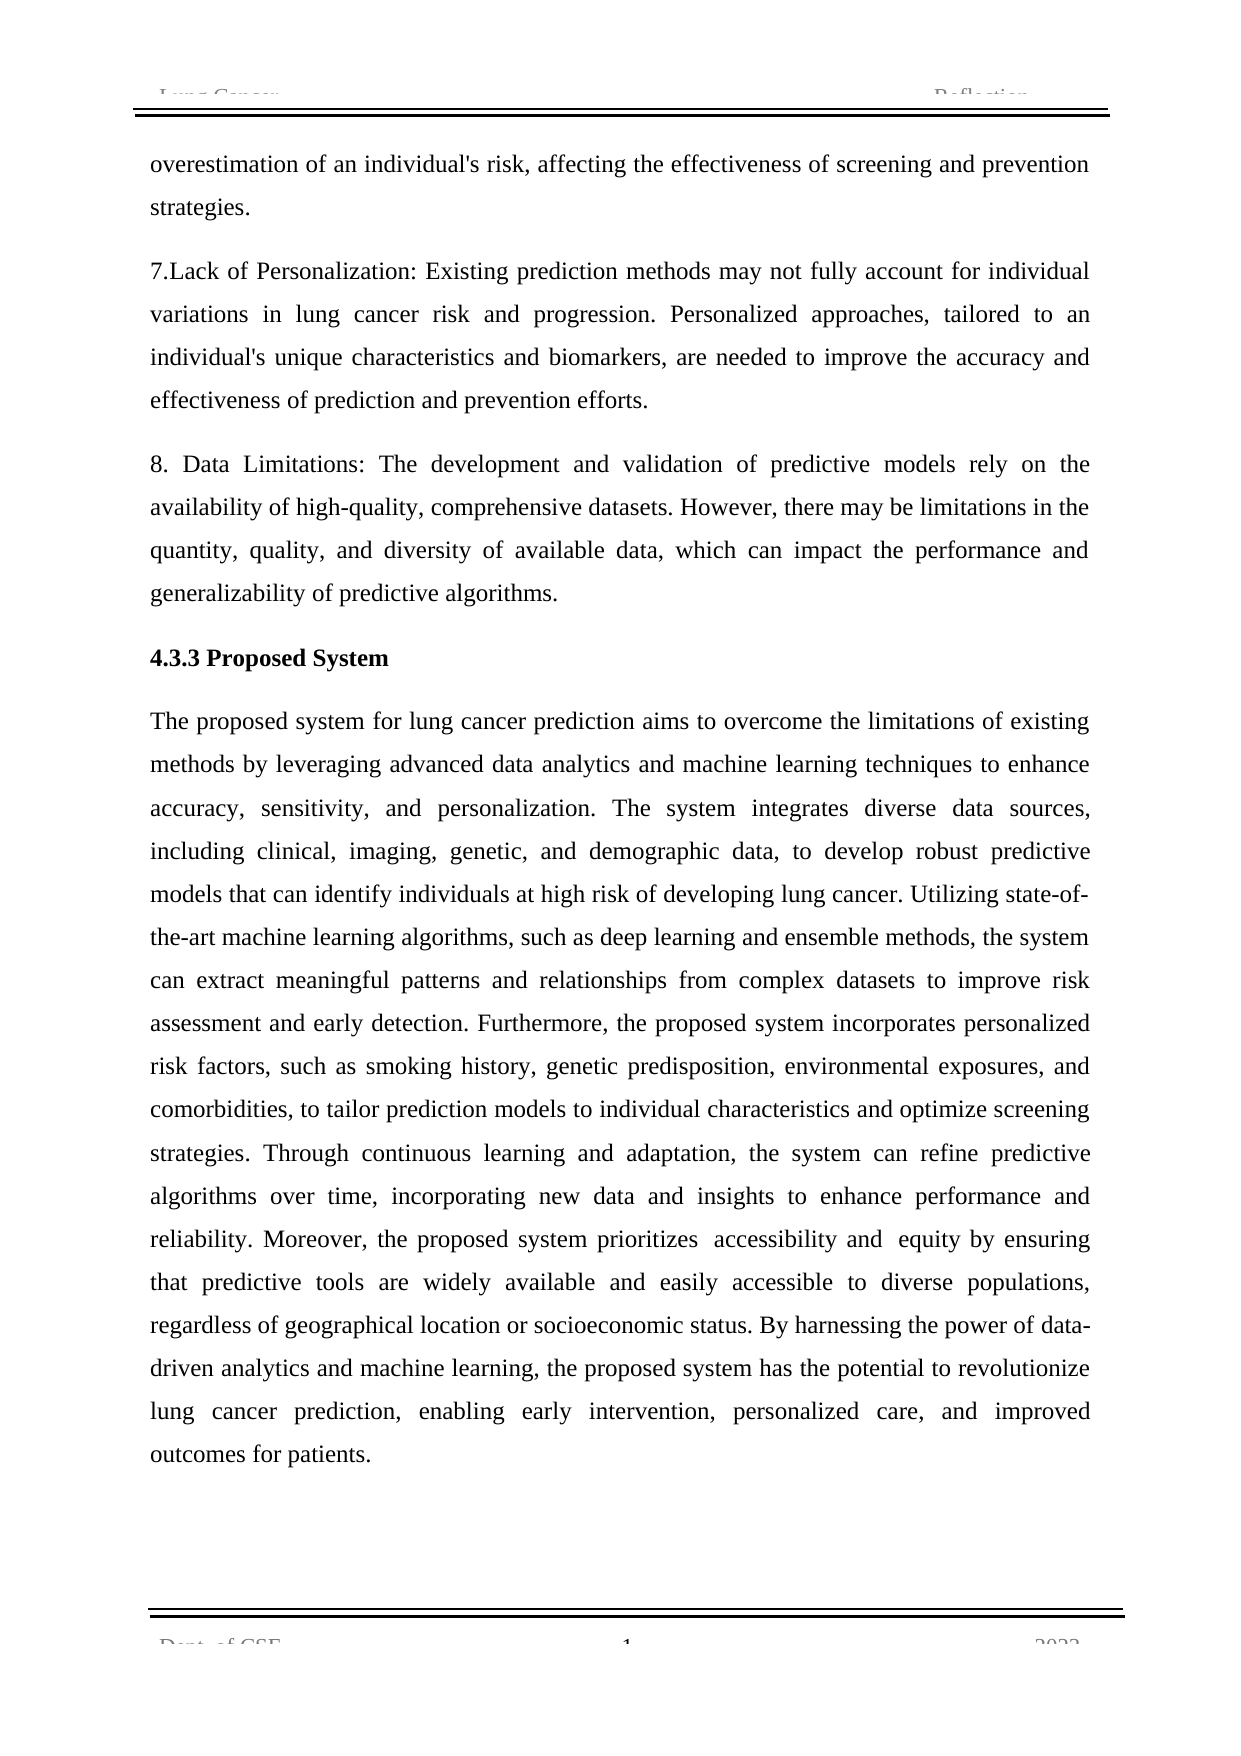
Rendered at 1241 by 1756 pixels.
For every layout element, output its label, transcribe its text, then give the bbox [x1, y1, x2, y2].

list Data Limitations: The development and validation of predictive models rely on the availability of high-quality, comprehensive datasets. However, there may be limitations in the quantity, quality, and diversity of available data, which can impact the performance and generalizability of predictive algorithms. [150, 449, 1090, 607]
subtitle Proposed System [150, 643, 1176, 672]
list Lack of Personalization: Existing prediction methods may not fully account for individual variations in lung cancer risk and progression. Personalized approaches, tailored to an individual's unique characteristics and biomarkers, are needed to improve the accuracy and effectiveness of prediction and prevention efforts. [150, 256, 1091, 414]
text overestimation of an individual's risk, affecting the effectiveness of screening and prevention strategies. [150, 149, 1090, 221]
text The proposed system for lung cancer prediction aims to overcome the limitations of existing methods by leveraging advanced data analytics and machine learning techniques to enhance accuracy, sensitivity, and personalization. The system integrates diverse data sources, including clinical, imaging, genetic, and demographic data, to develop robust predictive models that can identify individuals at high risk of developing lung cancer. Utilizing state-of- the-art machine learning algorithms, such as deep learning and ensemble methods, the system can extract meaningful patterns and relationships from complex datasets to improve risk assessment and early detection. Furthermore, the proposed system incorporates personalized risk factors, such as smoking history, genetic predisposition, environmental exposures, and comorbidities, to tailor prediction models to individual characteristics and optimize screening strategies. Through continuous learning and adaptation, the system can refine predictive algorithms over time, incorporating new data and insights to enhance performance and reliability. Moreover, the proposed system prioritizes accessibility and equity by ensuring that predictive tools are widely available and easily accessible to diverse populations, regardless of geographical location or socioeconomic status. By harnessing the power of data-driven analytics and machine learning, the proposed system has the potential to revolutionize lung cancer prediction, enabling early intervention, personalized care, and improved outcomes for patients. [150, 706, 1091, 1468]
